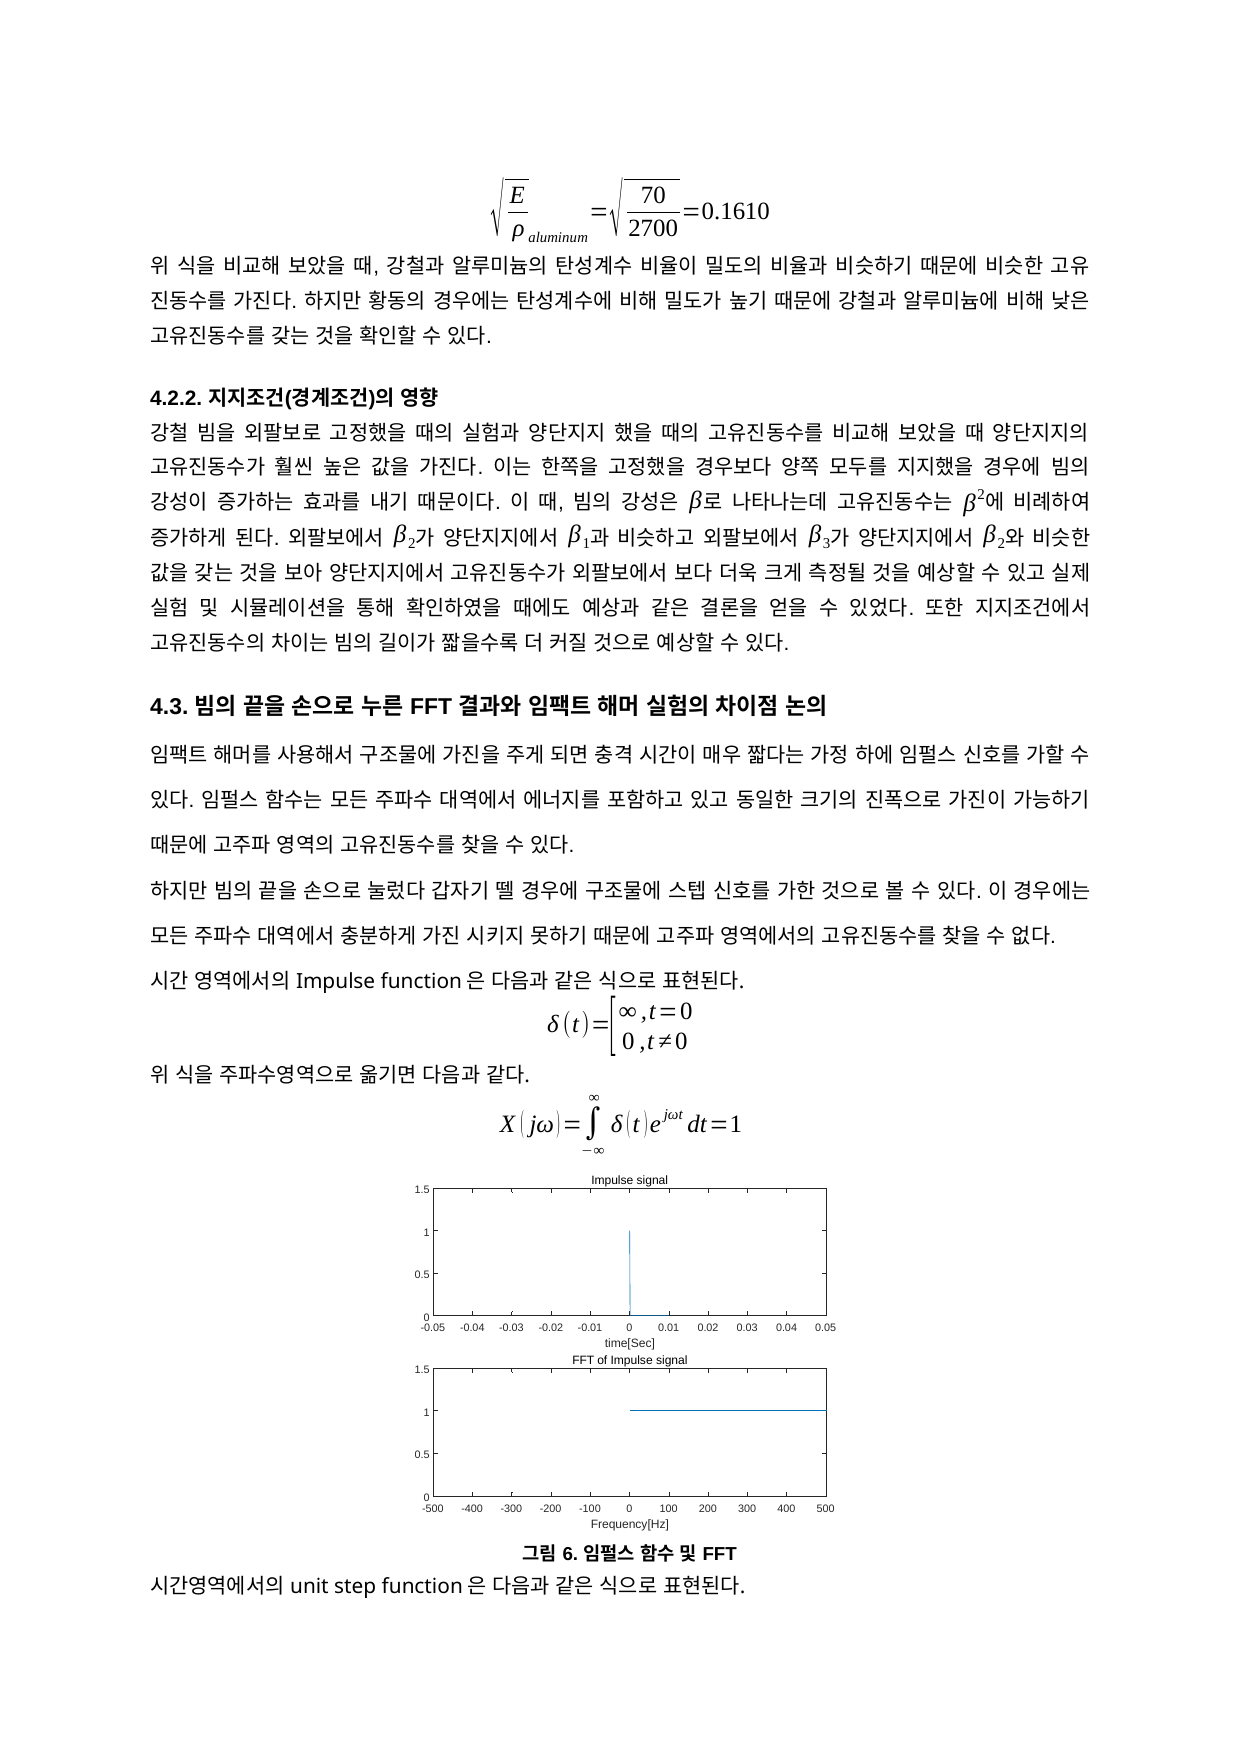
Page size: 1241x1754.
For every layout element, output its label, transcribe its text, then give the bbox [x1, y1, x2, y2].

text 4.3. 빔의 끝을 손으로 누른 FFT 결과와 임팩트 해머 실험의 차이점 논의 [150, 688, 1090, 721]
text 시간영역에서의 unit step function은 다음과 같은 식으로 표현된다. [150, 1570, 1090, 1600]
text 4.2.2. 지지조건(경계조건)의 영향 [150, 381, 1090, 411]
text 위 식을 주파수영역으로 옮기면 다음과 같다. [150, 1058, 1090, 1088]
text 위 식을 비교해 보았을 때, 강철과 알루미늄의 탄성계수 비율이 밀도의 비율과 비슷하기 때문에 비슷한 고유 진동수를 가진다. 하지만 황동의 경우에는 탄성계수에 비해 밀도가 높기 때문에 강철과 알루미늄에 비해 낮은 고유진동수를 갖는 것을 확인할 수 있다. [150, 249, 1090, 349]
text 강철 빔을 외팔보로 고정했을 때의 실험과 양단지지 했을 때의 고유진동수를 비교해 보았을 때 양단지지의 고유진동수가 훨씬 높은 값을 가진다. 이는 한쪽을 고정했을 경우보다 양쪽 모두를 지지했을 경우에 빔의 강성이 증가하는 효과를 내기 때문이다. 이 때, 빔의 강성은 로 나타나는데 고유진동수는 에 비례하여 증가하게 된다. 외팔보에서 가 양단지지에서 과 비슷하고 외팔보에서 가 양단지지에서 와 비슷한 값을 갖는 것을 보아 양단지지에서 고유진동수가 외팔보에서 보다 더욱 크게 측정될 것을 예상할 수 있고 실제 실험 및 시뮬레이션을 통해 확인하였을 때에도 예상과 같은 결론을 얻을 수 있었다. 또한 지지조건에서 고유진동수의 차이는 빔의 길이가 짧을수록 더 커질 것으로 예상할 수 있다. [150, 416, 1090, 656]
text 그림 6. 임펄스 함수 및 FFT [150, 1538, 1090, 1566]
text 하지만 빔의 끝을 손으로 눌렀다 갑자기 뗄 경우에 구조물에 스텝 신호를 가한 것으로 볼 수 있다. 이 경우에는 모든 주파수 대역에서 충분하게 가진 시키지 못하기 때문에 고주파 영역에서의 고유진동수를 찾을 수 없다. [150, 874, 1090, 949]
text 시간 영역에서의 Impulse function은 다음과 같은 식으로 표현된다. [150, 964, 1090, 995]
text 임팩트 해머를 사용해서 구조물에 가진을 주게 되면 충격 시간이 매우 짧다는 가정 하에 임펄스 신호를 가할 수 있다. 임펄스 함수는 모든 주파수 대역에서 에너지를 포함하고 있고 동일한 크기의 진폭으로 가진이 가능하기 때문에 고주파 영역의 고유진동수를 찾을 수 있다. [150, 738, 1090, 859]
